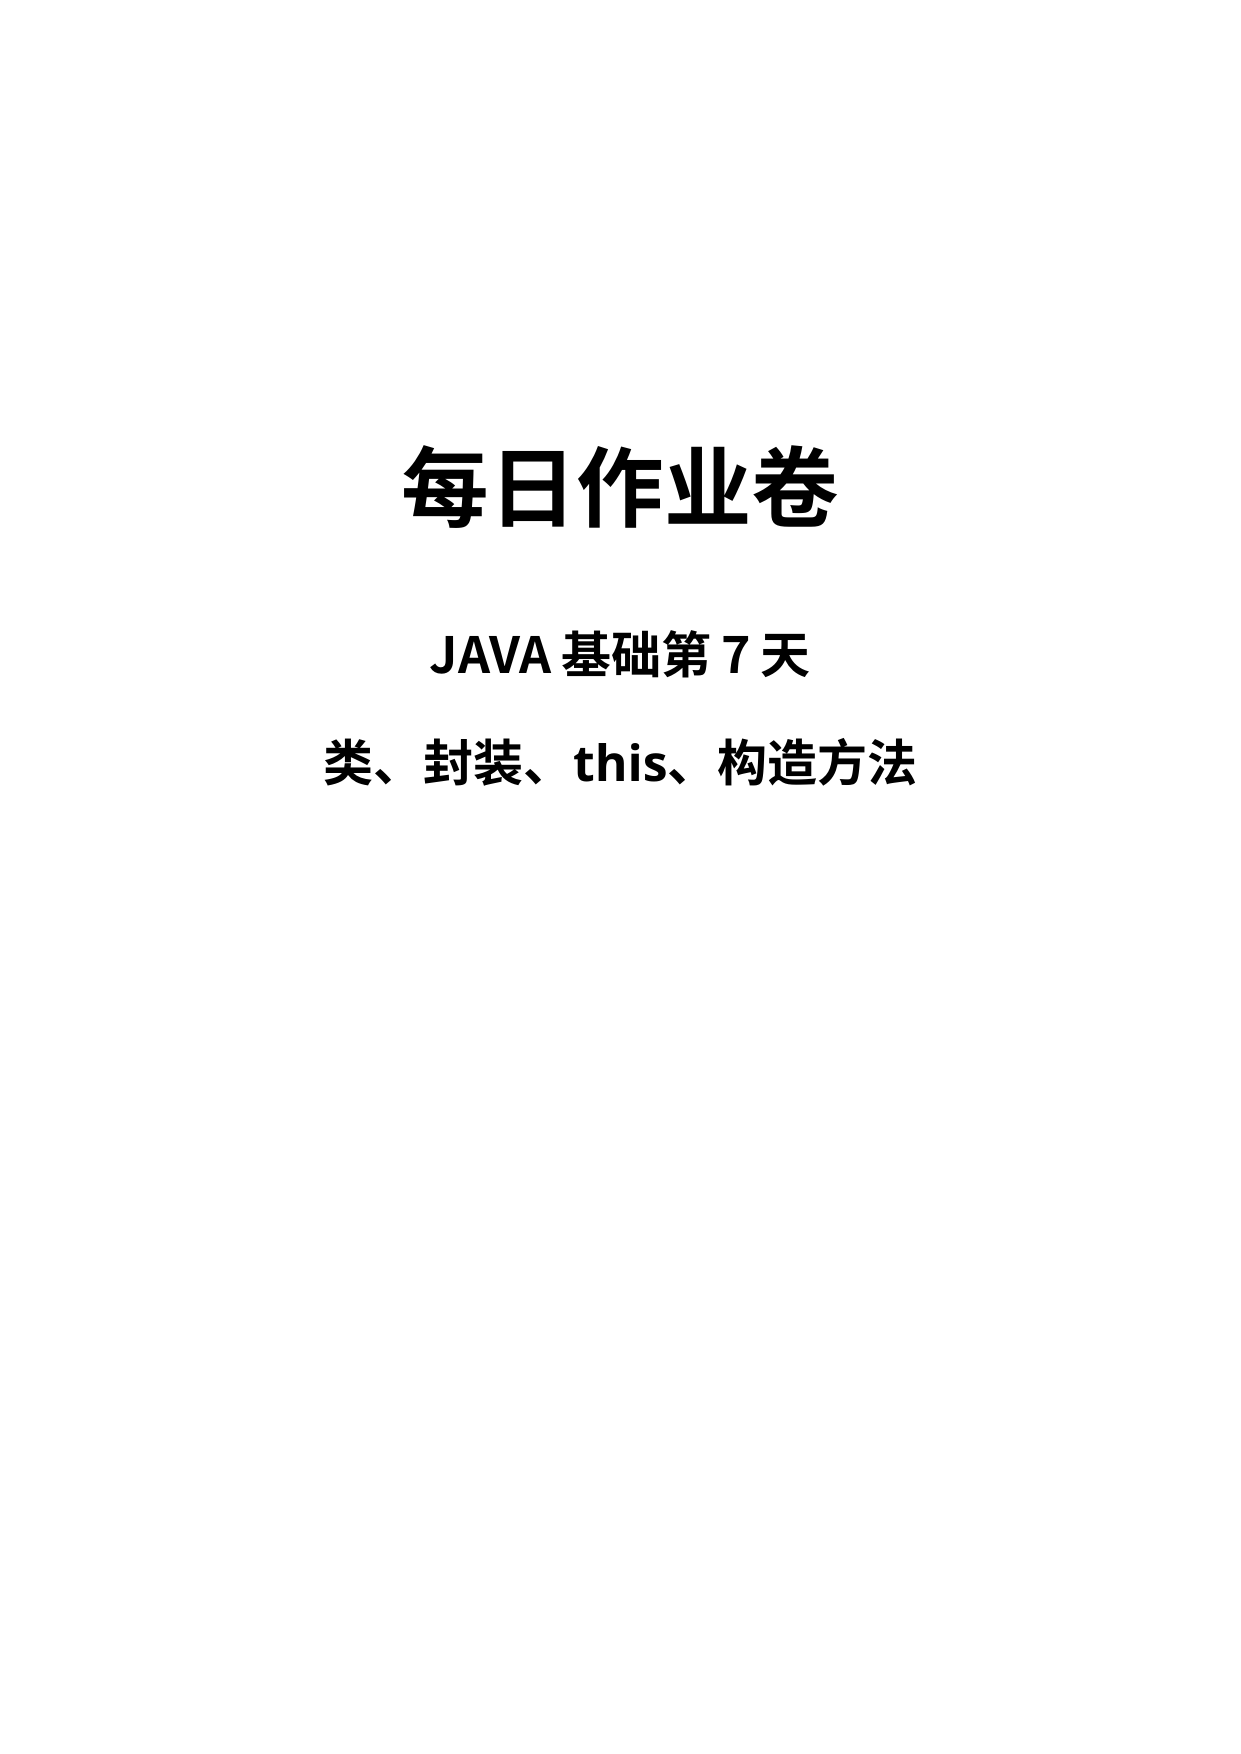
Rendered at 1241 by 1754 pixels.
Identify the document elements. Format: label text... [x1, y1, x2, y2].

text JAVA基础第7天 [187, 603, 1053, 700]
text 类、封装、this、构造方法 [187, 711, 1053, 808]
text 每日作业卷 [187, 417, 1053, 547]
